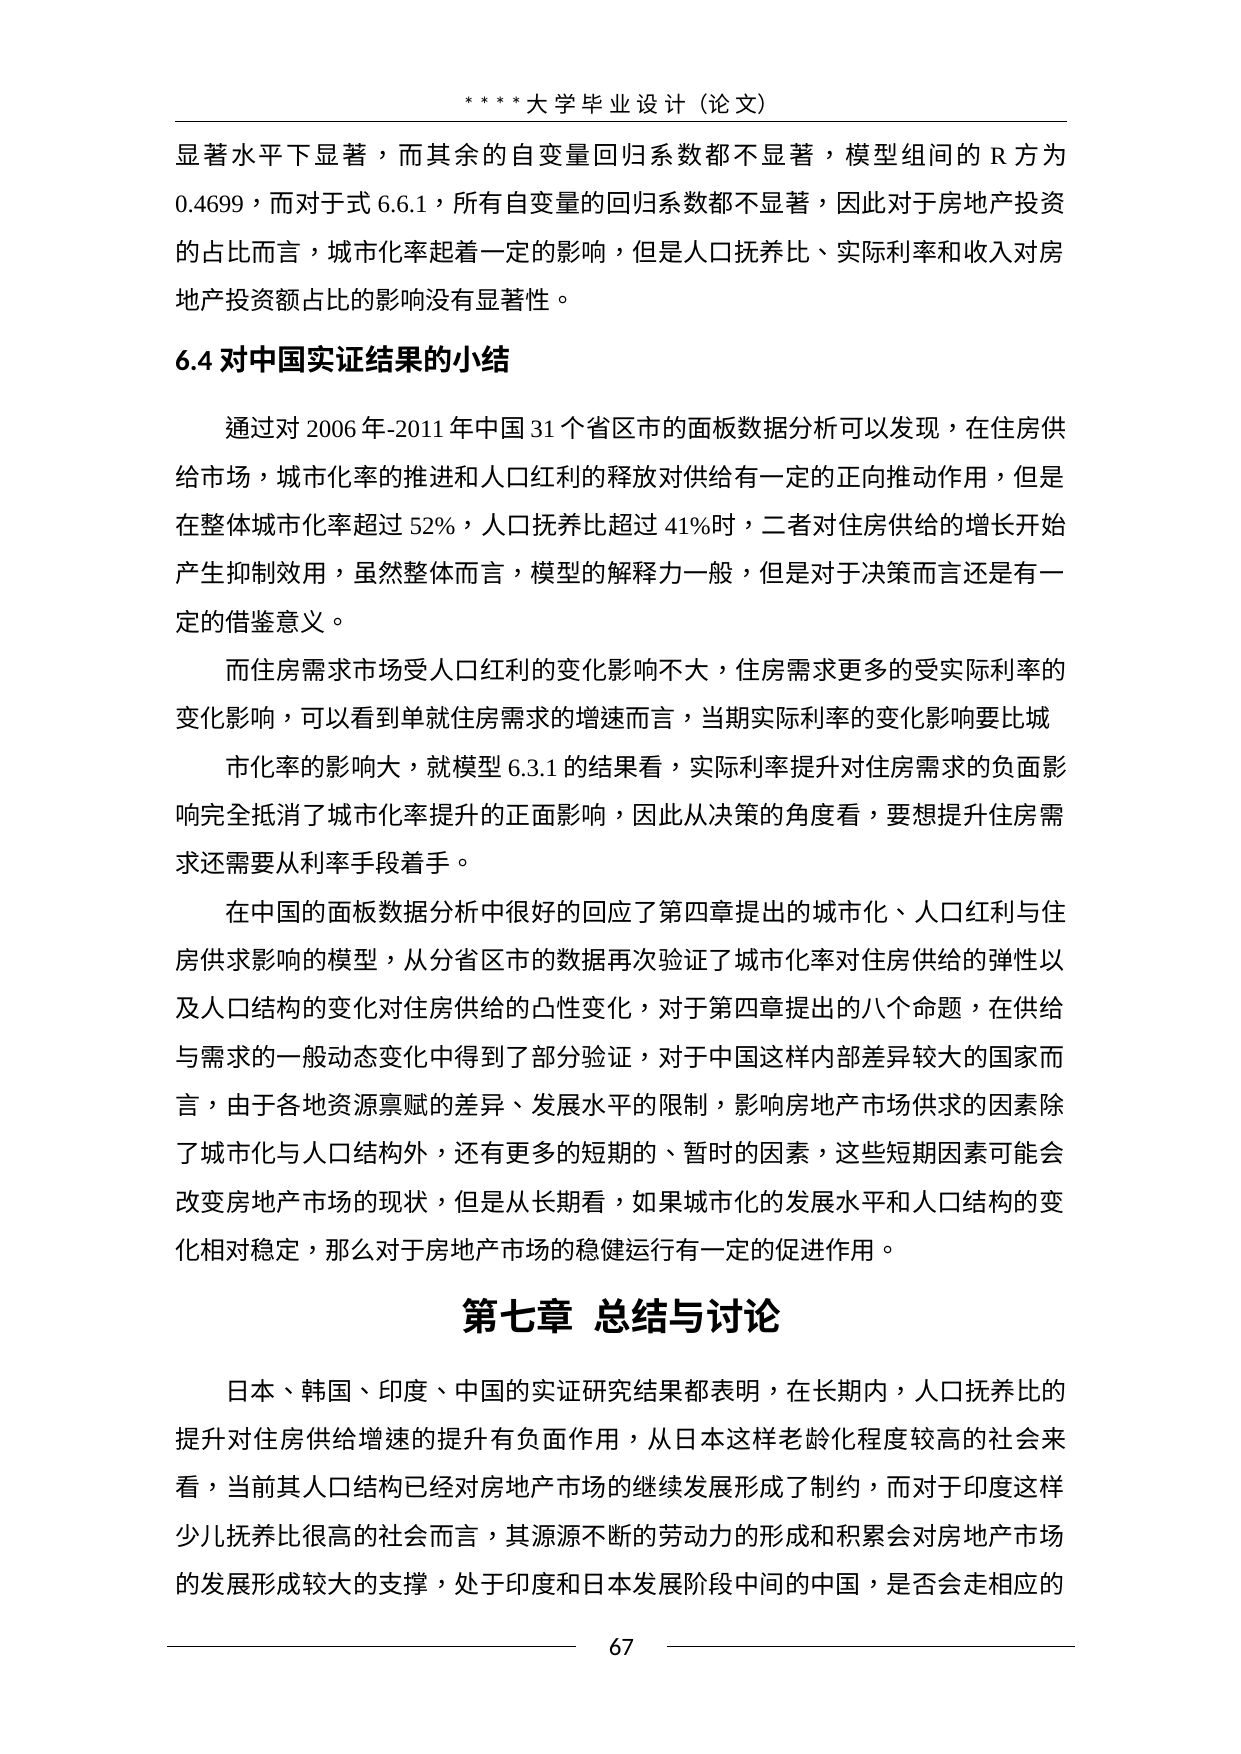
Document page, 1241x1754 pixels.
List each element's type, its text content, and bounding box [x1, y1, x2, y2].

text 市化率的影响大，就模型6.3.1的结果看，实际利率提升对住房需求的负面影响完全抵消了城市化率提升的正面影响，因此从决策的角度看，要想提升住房需求还需要从利率手段着手。 [175, 734, 1067, 879]
text 通过对2006年-2011年中国31个省区市的面板数据分析可以发现，在住房供给市场，城市化率的推进和人口红利的释放对供给有一定的正向推动作用，但是在整体城市化率超过52%，人口抚养比超过41%时，二者对住房供给的增长开始产生抑制效用，虽然整体而言，模型的解释力一般，但是对于决策而言还是有一定的借鉴意义。 [175, 396, 1067, 637]
text 而住房需求市场受人口红利的变化影响不大，住房需求更多的受实际利率的变化影响，可以看到单就住房需求的增速而言，当期实际利率的变化影响要比城 [175, 637, 1067, 734]
text 在中国的面板数据分析中很好的回应了第四章提出的城市化、人口红利与住房供求影响的模型，从分省区市的数据再次验证了城市化率对住房供给的弹性以及人口结构的变化对住房供给的凸性变化，对于第四章提出的八个命题，在供给与需求的一般动态变化中得到了部分验证，对于中国这样内部差异较大的国家而言，由于各地资源禀赋的差异、发展水平的限制，影响房地产市场供求的因素除了城市化与人口结构外，还有更多的短期的、暂时的因素，这些短期因素可能会改变房地产市场的现状，但是从长期看，如果城市化的发展水平和人口结构的变化相对稳定，那么对于房地产市场的稳健运行有一定的促进作用。 [175, 879, 1067, 1266]
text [175, 1358, 1067, 1599]
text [175, 122, 1067, 316]
subtitle 第七章 总结与讨论 [175, 1289, 1067, 1342]
subtitle 6.4 对中国实证结果的小结 [175, 339, 1067, 379]
